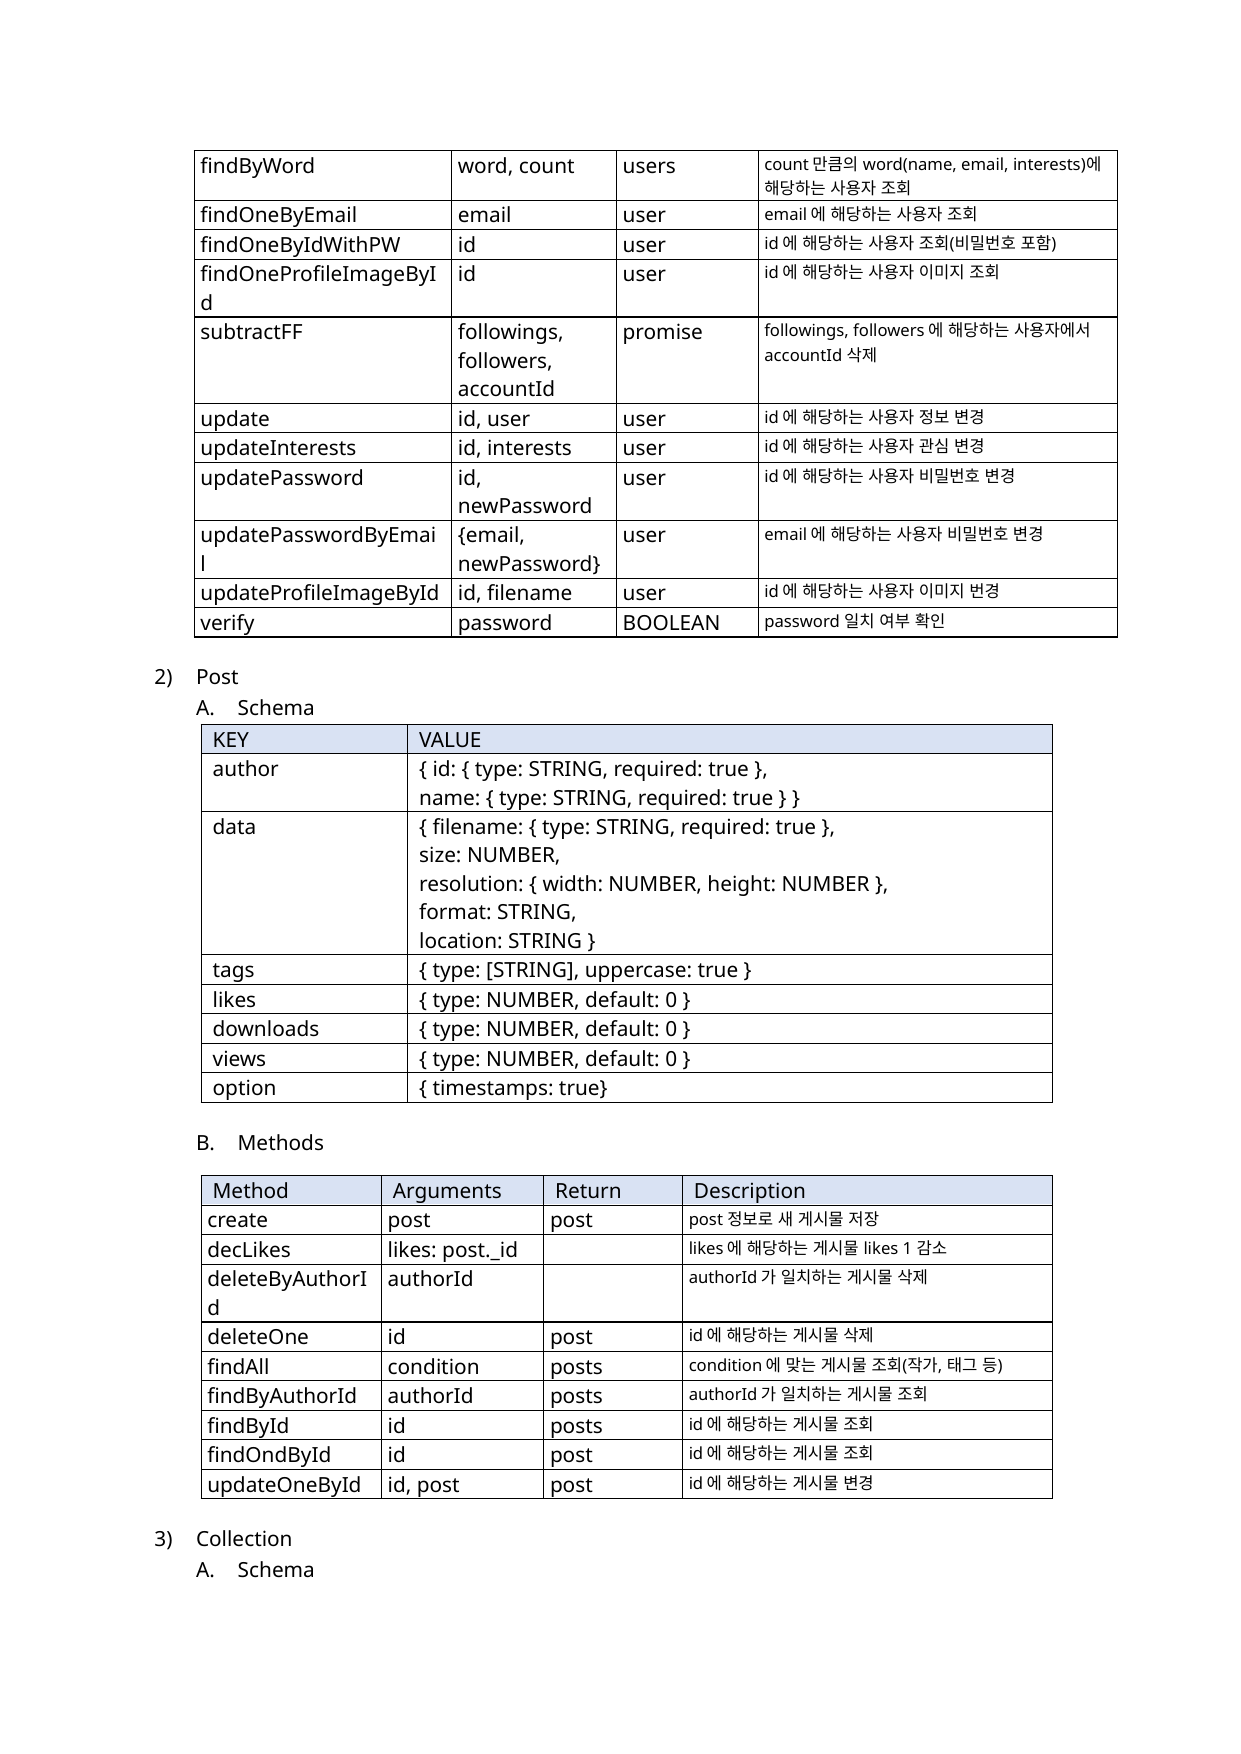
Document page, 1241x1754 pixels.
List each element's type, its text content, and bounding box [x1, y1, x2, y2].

table_cell id [382, 1323, 543, 1351]
table_cell id, interests [452, 433, 616, 462]
table_header Method [202, 1176, 381, 1204]
table_cell { id: { type: STRING, required: true }, name: { type: STRING, required: true } } [408, 754, 1052, 811]
table_cell user [617, 201, 758, 229]
table_cell authorId가 일치하는 게시물 조회 [683, 1381, 1052, 1410]
table_cell authorId [382, 1265, 543, 1321]
list Schema [196, 693, 1128, 722]
table_cell followings, followers에 해당하는 사용자에서 accountId 삭제 [759, 318, 1117, 403]
table_cell id에 해당하는 게시물 삭제 [683, 1323, 1052, 1351]
table_cell deleteOne [202, 1323, 381, 1351]
table_cell findByAuthorId [202, 1381, 381, 1410]
table_cell id에 해당하는 사용자 이미지 조회 [759, 260, 1117, 316]
table_cell id, newPassword [452, 463, 616, 519]
table_cell followings, followers, accountId [452, 318, 616, 403]
table_cell deleteByAuthorId [202, 1265, 381, 1321]
list Collection [154, 1524, 1128, 1553]
table_cell { filename: { type: STRING, required: true }, size: NUMBER, resolution: { width: NUMBER, height: NUMBER }, format: STRING, location: STRING } [408, 812, 1052, 954]
table_cell { type: [STRING], uppercase: true } [408, 955, 1052, 984]
table_cell { type: NUMBER, default: 0 } [408, 985, 1052, 1013]
table_cell password [452, 608, 616, 636]
table_cell findAll [202, 1352, 381, 1380]
table_cell email에 해당하는 사용자 비밀번호 변경 [759, 521, 1117, 577]
table_cell authorId가 일치하는 게시물 삭제 [683, 1265, 1052, 1321]
table_cell condition에 맞는 게시물 조회(작가, 태그 등) [683, 1352, 1052, 1380]
table_cell password 일치 여부 확인 [759, 608, 1117, 636]
table_cell [544, 1265, 682, 1321]
table_cell id에 해당하는 게시물 조회 [683, 1440, 1052, 1469]
table_cell downloads [202, 1014, 407, 1043]
table_header VALUE [408, 725, 1052, 753]
table_cell user [617, 433, 758, 462]
table_cell findByWord [195, 151, 451, 199]
table_cell findOneByIdWithPW [195, 230, 451, 258]
list Post [154, 662, 1128, 691]
table_cell { timestamps: true} [408, 1073, 1052, 1102]
table_cell data [202, 812, 407, 954]
list Schema [196, 1555, 1128, 1583]
table_cell id [382, 1440, 543, 1469]
table_cell promise [617, 318, 758, 403]
table_cell BOOLEAN [617, 608, 758, 636]
table_cell id에 해당하는 사용자 조회(비밀번호 포함) [759, 230, 1117, 258]
table_cell email [452, 201, 616, 229]
table_cell condition [382, 1352, 543, 1380]
table_cell id, filename [452, 579, 616, 607]
table_cell likes [202, 985, 407, 1013]
table_cell id에 해당하는 게시물 조회 [683, 1411, 1052, 1439]
table_cell post 정보로 새 게시물 저장 [683, 1206, 1052, 1234]
table_cell post [544, 1206, 682, 1234]
table_cell updateOneById [202, 1470, 381, 1498]
table_cell authorId [382, 1381, 543, 1410]
list Methods [196, 1128, 1128, 1156]
table_cell author [202, 754, 407, 811]
table_cell likes에 해당하는 게시물 likes 1 감소 [683, 1235, 1052, 1263]
table_cell findOndById [202, 1440, 381, 1469]
table_cell email에 해당하는 사용자 조회 [759, 201, 1117, 229]
table_cell id, user [452, 404, 616, 432]
table_cell id [452, 260, 616, 316]
table_cell views [202, 1044, 407, 1072]
table_cell [544, 1235, 682, 1263]
table_cell word, count [452, 151, 616, 199]
table_cell findOneProfileImageById [195, 260, 451, 316]
table_cell id, post [382, 1470, 543, 1498]
table_cell likes: post._id [382, 1235, 543, 1263]
table_cell updatePasswordByEmail [195, 521, 451, 577]
table_cell updatePassword [195, 463, 451, 519]
table_cell post [544, 1470, 682, 1498]
table_cell findOneByEmail [195, 201, 451, 229]
table_cell id에 해당하는 게시물 변경 [683, 1470, 1052, 1498]
table_header KEY [202, 725, 407, 753]
table_cell count만큼의 word(name, email, interests)에 해당하는 사용자 조회 [759, 151, 1117, 199]
table_cell user [617, 260, 758, 316]
table_cell id에 해당하는 사용자 정보 변경 [759, 404, 1117, 432]
table_cell tags [202, 955, 407, 984]
table_cell subtractFF [195, 318, 451, 403]
table_cell user [617, 230, 758, 258]
table_cell updateInterests [195, 433, 451, 462]
table_cell option [202, 1073, 407, 1102]
table_cell user [617, 579, 758, 607]
table_cell posts [544, 1411, 682, 1439]
table_cell { type: NUMBER, default: 0 } [408, 1044, 1052, 1072]
table_cell { type: NUMBER, default: 0 } [408, 1014, 1052, 1043]
table_cell post [544, 1323, 682, 1351]
table_cell user [617, 521, 758, 577]
table_cell posts [544, 1352, 682, 1380]
table_cell id에 해당하는 사용자 이미지 번경 [759, 579, 1117, 607]
table_cell id에 해당하는 사용자 관심 변경 [759, 433, 1117, 462]
table_cell users [617, 151, 758, 199]
table_cell posts [544, 1381, 682, 1410]
table_cell updateProfileImageById [195, 579, 451, 607]
table_cell create [202, 1206, 381, 1234]
table_cell post [544, 1440, 682, 1469]
table_cell id [382, 1411, 543, 1439]
table_header Description [683, 1176, 1052, 1204]
table_cell decLikes [202, 1235, 381, 1263]
table_cell update [195, 404, 451, 432]
table_header Arguments [382, 1176, 543, 1204]
table_cell findById [202, 1411, 381, 1439]
table_cell user [617, 404, 758, 432]
table_cell verify [195, 608, 451, 636]
table_header Return [544, 1176, 682, 1204]
table_cell post [382, 1206, 543, 1234]
table_cell user [617, 463, 758, 519]
table_cell {email, newPassword} [452, 521, 616, 577]
table_cell id에 해당하는 사용자 비밀번호 변경 [759, 463, 1117, 519]
table_cell id [452, 230, 616, 258]
